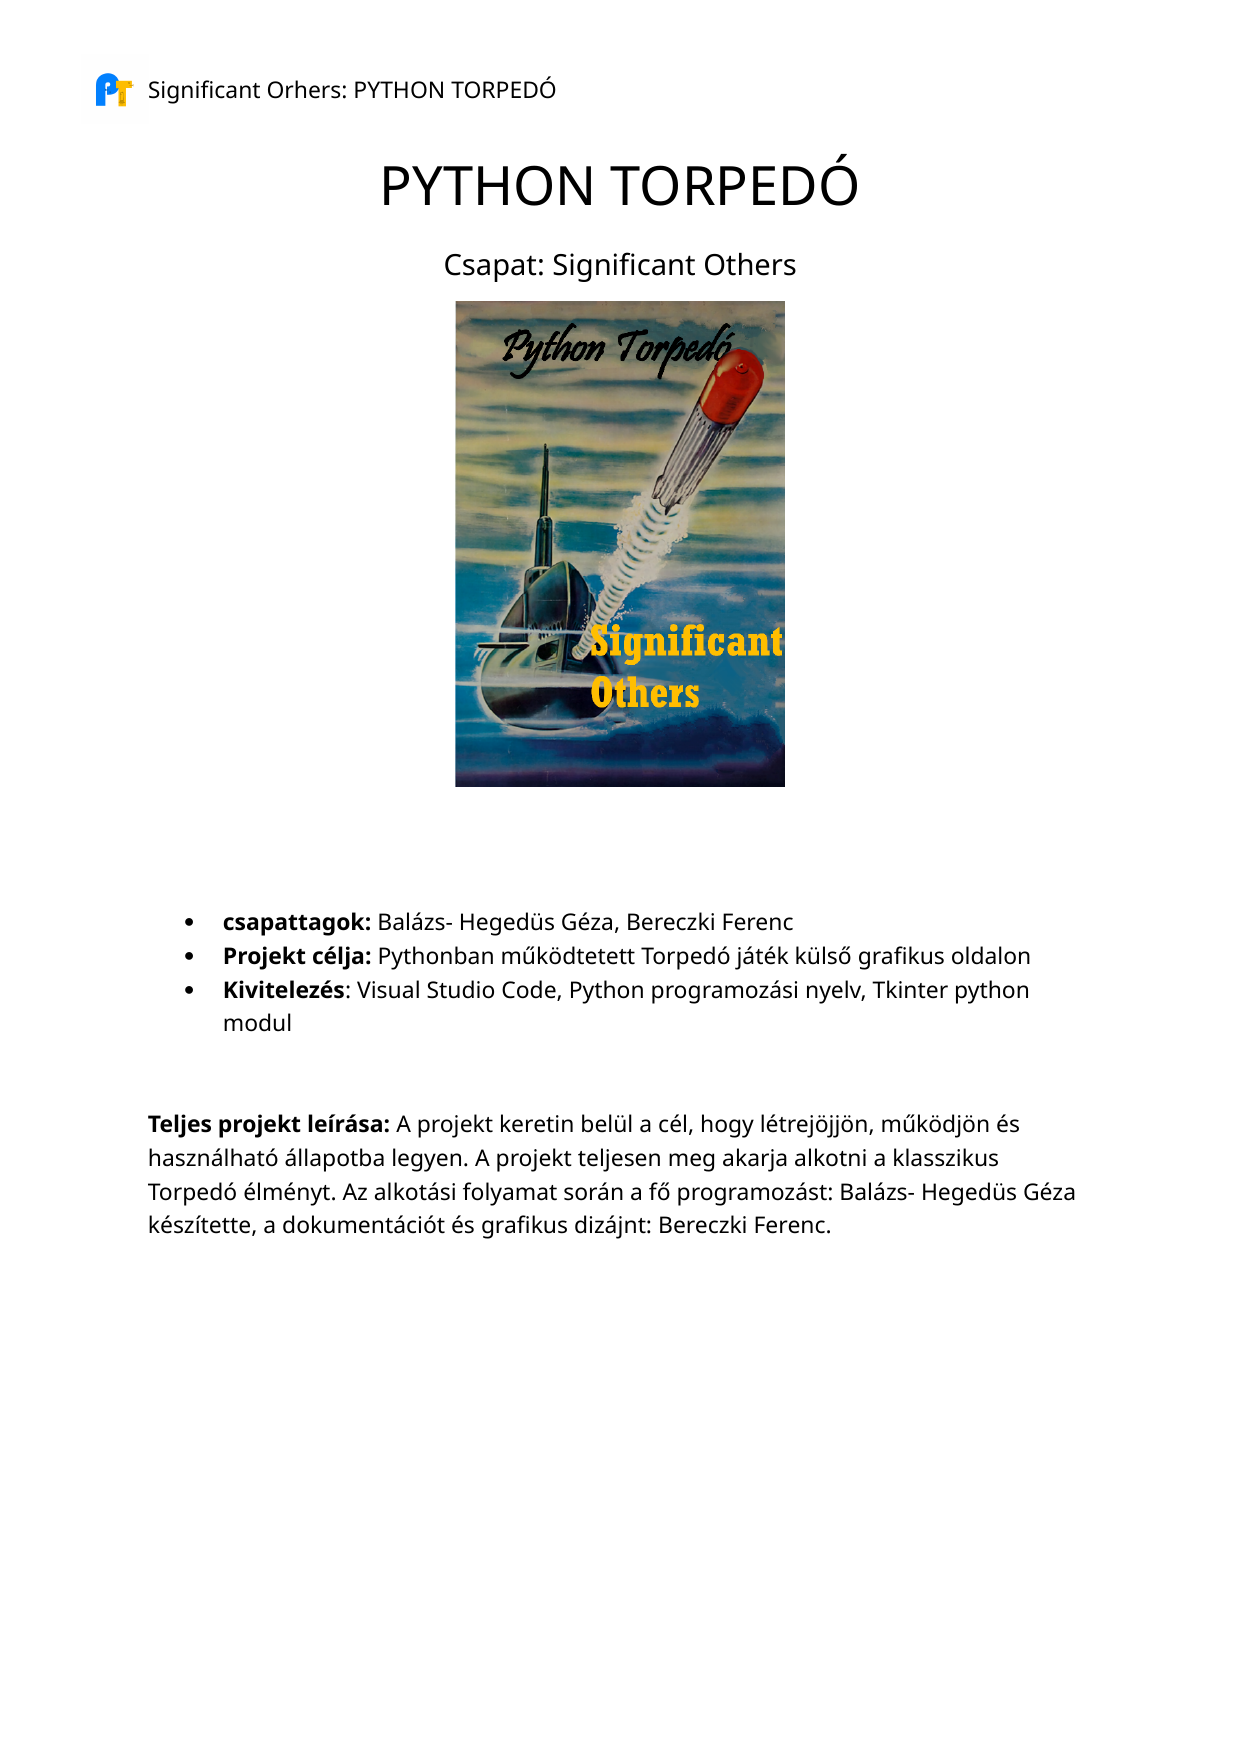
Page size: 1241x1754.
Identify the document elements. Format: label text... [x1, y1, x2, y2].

list csapattagok: Balázs- Hegedüs Géza, Bereczki Ferenc [185, 906, 1093, 937]
list Kivitelezés: Visual Studio Code, Python programozási nyelv, Tkinter python modul [185, 973, 1093, 1038]
list Projekt célja: Pythonban működtetett Torpedó játék külső grafikus oldalon [185, 940, 1093, 971]
text PYTHON TORPEDÓ [148, 148, 1093, 221]
picture [455, 645, 463, 650]
picture [80, 54, 150, 124]
text Csapat: Significant Others [148, 244, 1093, 283]
text Teljes projekt leírása: A projekt keretin belül a cél, hogy létrejöjjön, működjön és használható állapotba legyen. A projekt teljesen meg akarja alkotni a klasszikus Torpedó élményt. Az alkotási folyamat során a fő programozást: Balázs- Hegedüs Géza készítette, a dokumentációt és grafikus dizájnt: Bereczki Ferenc. [148, 1108, 1093, 1241]
picture [455, 301, 785, 787]
